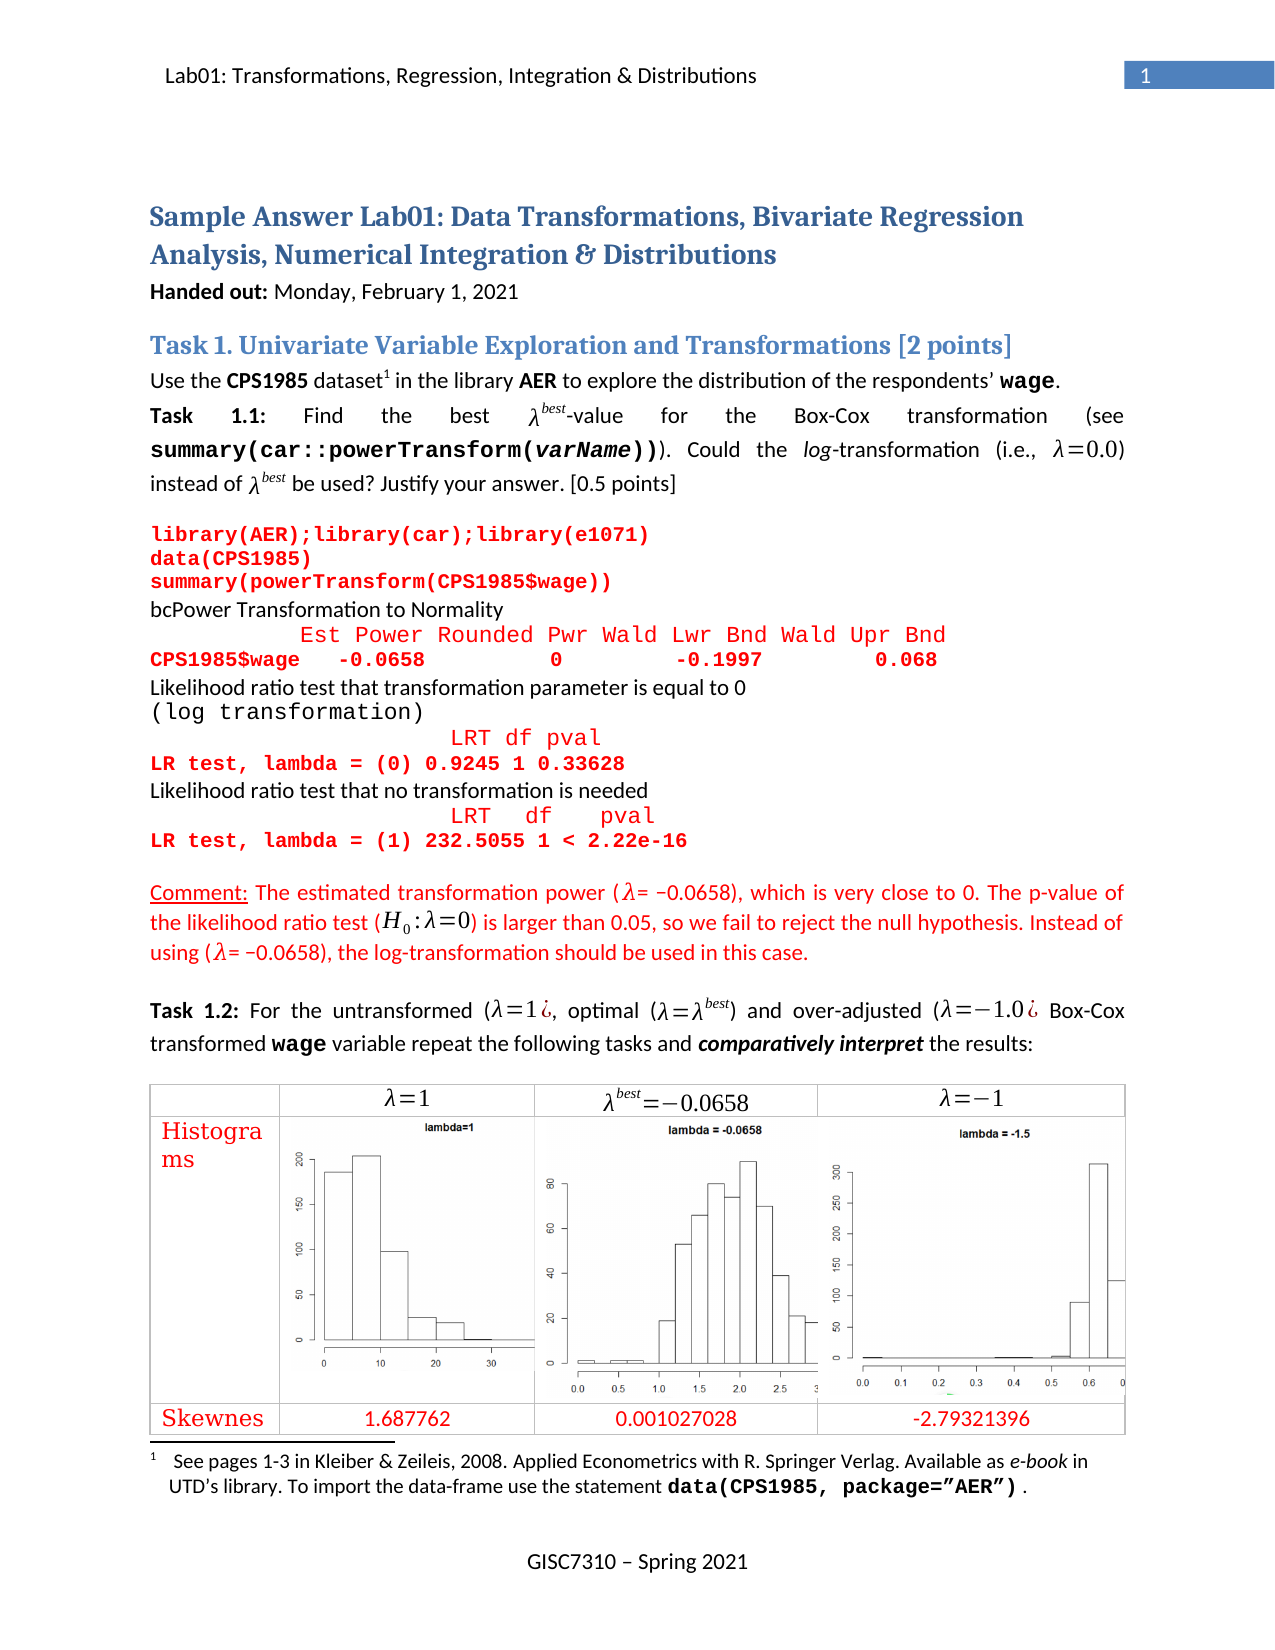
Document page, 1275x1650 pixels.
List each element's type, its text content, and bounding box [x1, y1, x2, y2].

table_cell -2.79321396 [818, 1404, 1124, 1434]
text Likelihood ratio test that no transformation is needed [150, 776, 1125, 804]
text data(CPS1985) [150, 548, 1125, 571]
table_header [818, 1085, 1124, 1116]
table_cell [280, 1117, 534, 1403]
table_cell [818, 1117, 1124, 1403]
text Task 1.2: For the untransformed (, optimal () and over-adjusted ( Box-Cox transformed wage variable repeat the following tasks and comparatively interpret the results: [150, 994, 1125, 1059]
table_cell [535, 1117, 817, 1403]
text summary(powerTransform(CPS1985$wage)) [150, 571, 1125, 595]
text Use the CPS1985 dataset in the library AER to explore the distribution of the respondents’ wage. [150, 366, 1125, 395]
subtitle Sample Answer Lab01: Data Transformations, Bivariate Regression Analysis, Numerical Integration & Distributions [150, 200, 1125, 272]
text CPS1985$wage -0.0658 0 -0.1997 0.068 [150, 649, 1125, 673]
text LR test, lambda = (1) 232.5055 1 < 2.22e-16 [150, 830, 1125, 854]
text Handed out: Monday, February 1, 2021 [150, 277, 1110, 305]
text Comment: The estimated transformation power (𝜆= −0.0658), which is very close to 0. The p-value of the likelihood ratio test () is larger than 0.05, so we fail to reject the null hypothesis. Instead of using (𝜆= −0.0658), the log-transformation should be used in this case. [150, 878, 1125, 966]
picture [829, 1117, 1125, 1395]
text Est Power Rounded Pwr Wald Lwr Bnd Wald Upr Bnd [225, 623, 1125, 649]
table_cell 0.001027028 [535, 1404, 817, 1434]
table_cell 1.687762 [280, 1404, 534, 1434]
text (log transformation) [150, 701, 1125, 727]
text bcPower Transformation to Normality [150, 595, 1125, 623]
text Likelihood ratio test that transformation parameter is equal to 0 [150, 673, 1125, 701]
table_header [151, 1085, 279, 1116]
table_cell Histograms [151, 1117, 279, 1403]
text LRT df pval [450, 727, 1125, 753]
table_header [535, 1085, 817, 1116]
picture [290, 1117, 535, 1371]
text LRT df pval [375, 804, 1125, 830]
table_header [280, 1085, 534, 1116]
text LR test, lambda = (0) 0.9245 1 0.33628 [150, 753, 1125, 776]
subtitle Task 1. Univariate Variable Exploration and Transformations [2 points] [150, 330, 1125, 361]
text library(AER);library(car);library(e1071) [150, 524, 1125, 548]
text Task 1.1: Find the best -value for the Box-Cox transformation (see summary(car::powerTransform(varName))). Could the log-transformation (i.e., ) instead of be used? Justify your answer. [0.5 points] [150, 399, 1125, 499]
picture [545, 1117, 818, 1398]
table_cell Skewness [151, 1404, 279, 1434]
